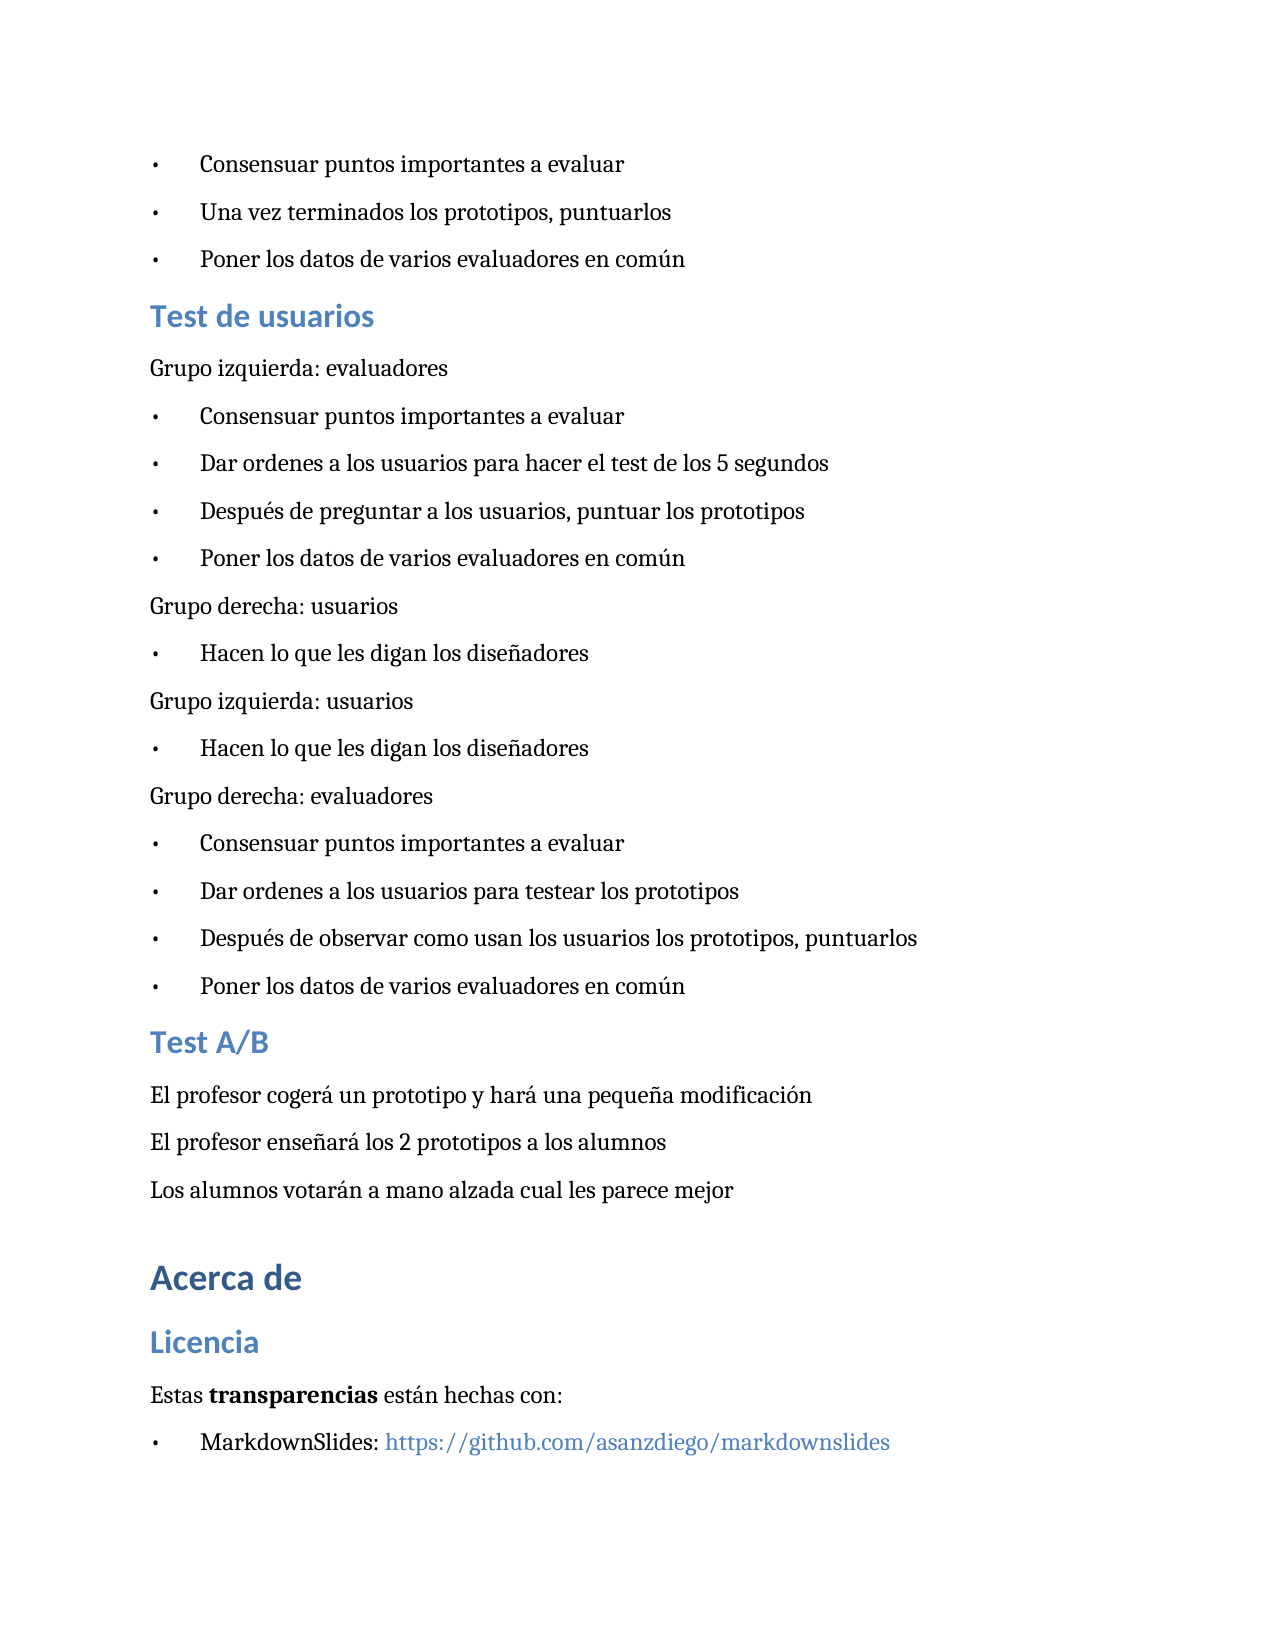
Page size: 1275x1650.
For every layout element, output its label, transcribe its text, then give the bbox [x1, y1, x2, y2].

list MarkdownSlides: https://github.com/asanzdiego/markdownslides [150, 1428, 1125, 1457]
list Hacen lo que les digan los diseñadores [150, 734, 1125, 763]
list Después de preguntar a los usuarios, puntuar los prototipos [150, 497, 1125, 525]
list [150, 245, 1125, 274]
text Grupo izquierda: usuarios [150, 687, 1125, 715]
list Dar ordenes a los usuarios para hacer el test de los 5 segundos [150, 449, 1125, 478]
list Consensuar puntos importantes a evaluar [150, 150, 1125, 179]
subtitle Test A/B [150, 1021, 1125, 1062]
subtitle Acerca de [150, 1254, 1125, 1300]
text Grupo derecha: evaluadores [150, 782, 1125, 810]
subtitle Test de usuarios [150, 294, 1125, 335]
list Dar ordenes a los usuarios para testear los prototipos [150, 877, 1125, 905]
list Después de observar como usan los usuarios los prototipos, puntuarlos [150, 924, 1125, 953]
list Hacen lo que les digan los diseñadores [150, 639, 1125, 668]
list Poner los datos de varios evaluadores en común [150, 972, 1125, 1000]
subtitle Licencia [150, 1321, 1125, 1362]
text El profesor cogerá un prototipo y hará una pequeña modificación [150, 1081, 1125, 1109]
list Poner los datos de varios evaluadores en común [150, 544, 1125, 573]
list Consensuar puntos importantes a evaluar [150, 829, 1125, 858]
text Grupo izquierda: evaluadores [150, 354, 1125, 383]
text Los alumnos votarán a mano alzada cual les parece mejor [150, 1176, 1125, 1204]
text Grupo derecha: usuarios [150, 592, 1125, 620]
text Estas transparencias están hechas con: [150, 1381, 1125, 1409]
text El profesor enseñará los 2 prototipos a los alumnos [150, 1128, 1125, 1157]
list Consensuar puntos importantes a evaluar [150, 402, 1125, 430]
list Una vez terminados los prototipos, puntuarlos [150, 197, 1125, 226]
